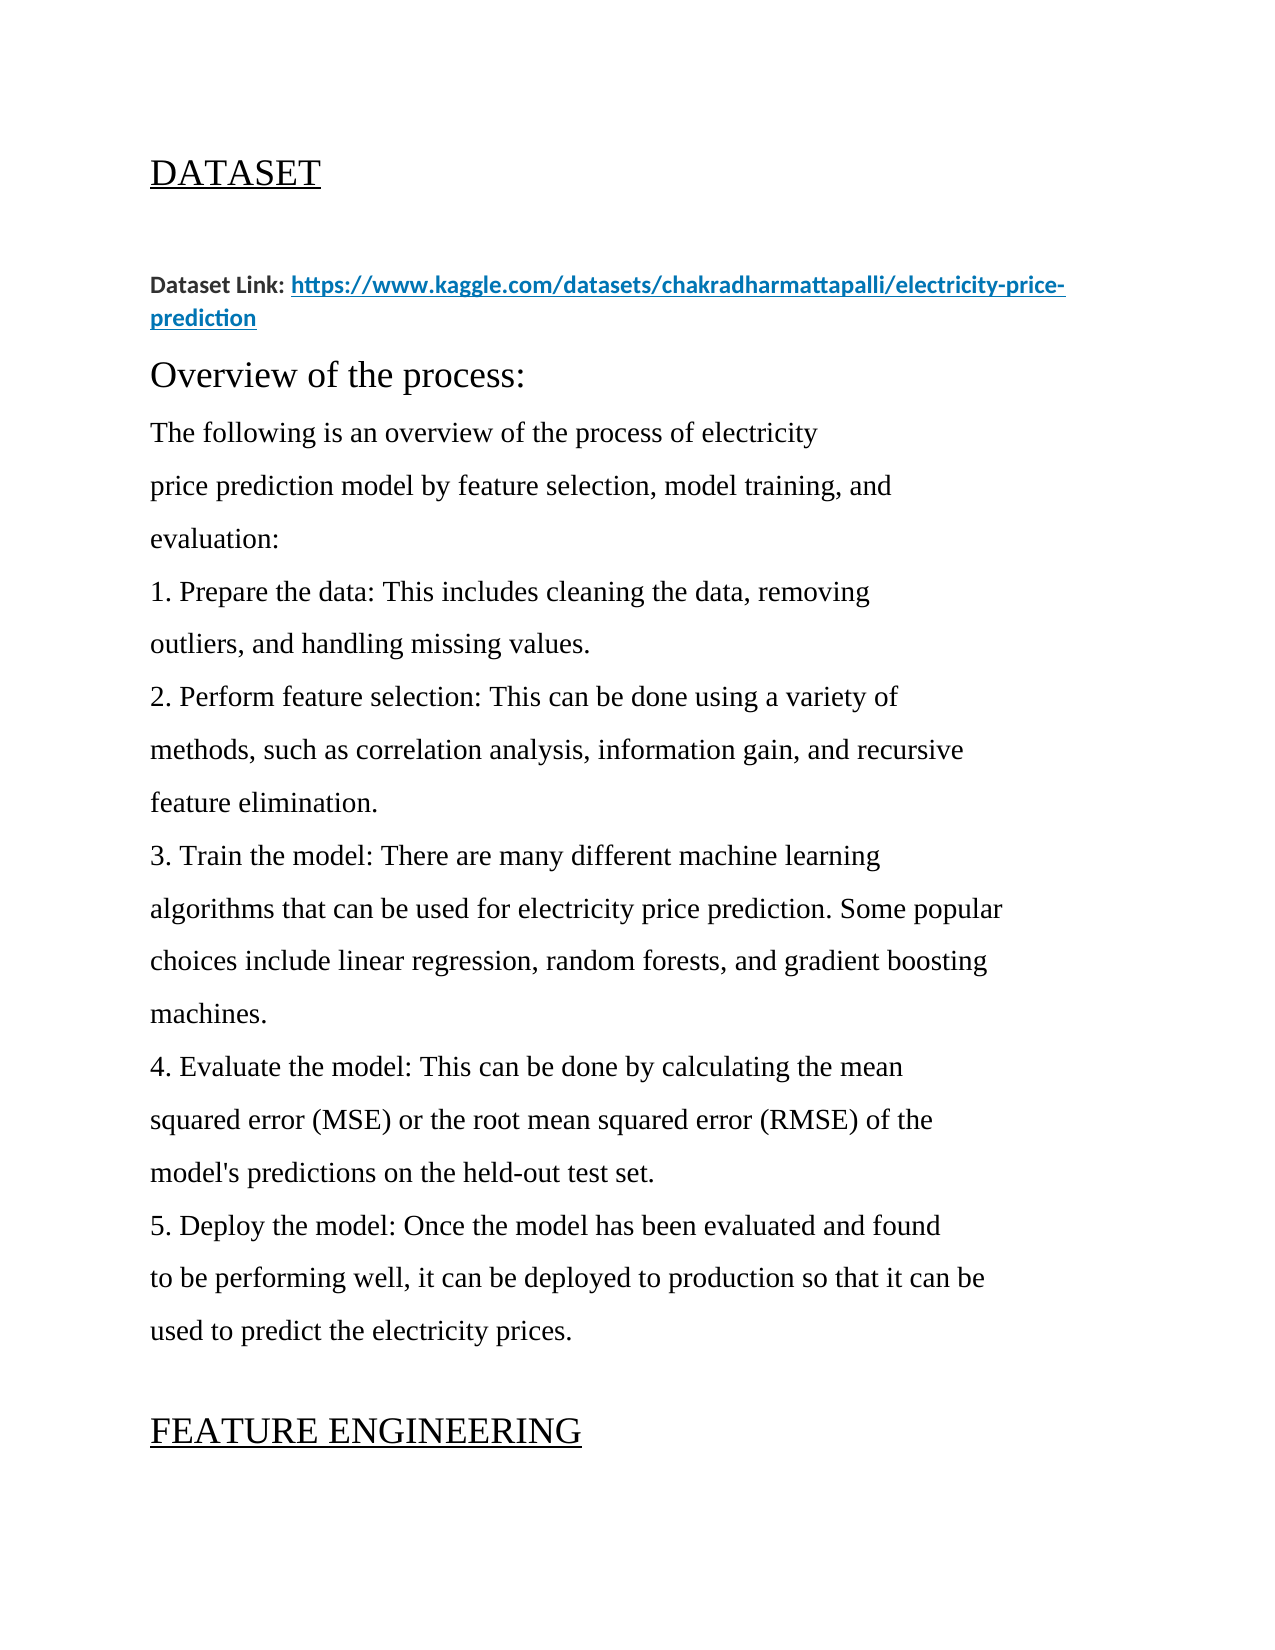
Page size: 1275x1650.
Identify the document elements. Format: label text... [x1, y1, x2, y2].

text squared error (MSE) or the root mean squared error (RMSE) of the [150, 1102, 1125, 1136]
text FEATURE ENGINEERING [150, 1409, 1125, 1452]
text model's predictions on the held-out test set. [150, 1155, 1125, 1188]
text Overview of the process: [150, 352, 1125, 395]
text outliers, and handling missing values. [150, 627, 1125, 660]
text algorithms that can be used for electricity price prediction. Some popular [150, 891, 1125, 924]
text used to predict the electricity prices. [150, 1313, 1125, 1347]
text to be performing well, it can be deployed to production so that it can be [150, 1260, 1125, 1294]
text DATASET [150, 150, 1125, 193]
text Dataset Link: https://www.kaggle.com/datasets/chakradharmattapalli/electricity-price-prediction [150, 270, 1125, 333]
text choices include linear regression, random forests, and gradient boosting [150, 943, 1125, 977]
text 2. Perform feature selection: This can be done using a variety of [150, 679, 1125, 713]
text 3. Train the model: There are many different machine learning [150, 838, 1125, 871]
text 1. Prepare the data: This includes cleaning the data, removing [150, 574, 1125, 607]
text price prediction model by feature selection, model training, and [150, 468, 1125, 502]
text methods, such as correlation analysis, information gain, and recursive [150, 732, 1125, 766]
text 5. Deploy the model: Once the model has been evaluated and found [150, 1208, 1125, 1241]
text The following is an overview of the process of electricity [150, 415, 1125, 449]
text evaluation: [150, 521, 1125, 554]
text machines. [150, 996, 1125, 1030]
text feature elimination. [150, 785, 1125, 819]
text 4. Evaluate the model: This can be done by calculating the mean [150, 1049, 1125, 1083]
